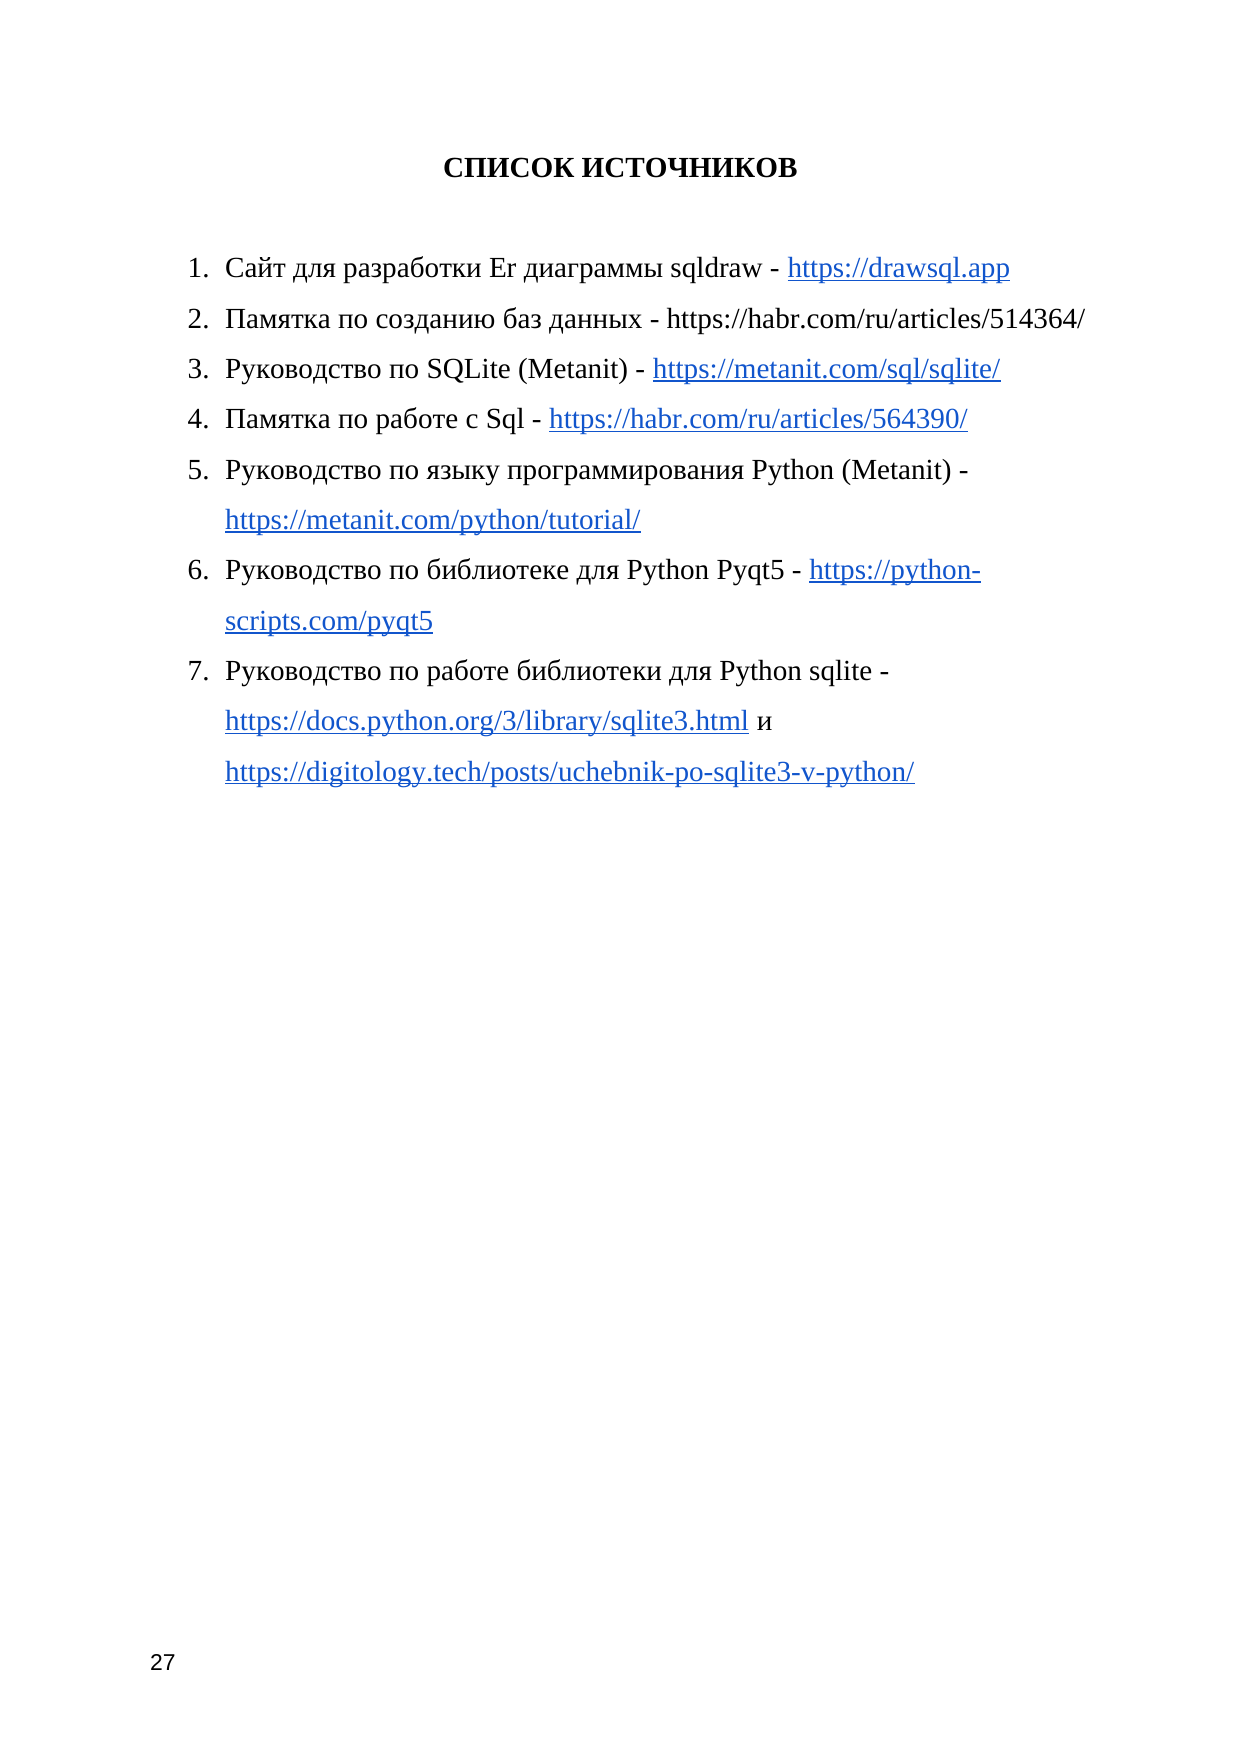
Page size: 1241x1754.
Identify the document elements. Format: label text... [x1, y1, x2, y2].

text СПИСОК ИСТОЧНИКОВ [150, 150, 1090, 183]
list Руководство по языку программирования Python (Metanit) - https://metanit.com/python/tutorial/ [187, 452, 1090, 536]
list Сайт для разработки Er диаграммы sqldraw - https://drawsql.app [187, 251, 1090, 284]
list Руководство по библиотеке для Python Pyqt5 - https://python-scripts.com/pyqt5 [187, 552, 1090, 636]
list Памятка по работе с Sql - https://habr.com/ru/articles/564390/ [187, 402, 1090, 435]
list Руководство по SQLite (Metanit) - https://metanit.com/sql/sqlite/ [187, 351, 1090, 385]
list Памятка по созданию баз данных - https://habr.com/ru/articles/514364/ [187, 301, 1090, 334]
list Руководство по работе библиотеки для Python sqlite - https://docs.python.org/3/library/sqlite3.html и https://digitology.tech/posts/uchebnik-po-sqlite3-v-python/ [187, 653, 1090, 787]
